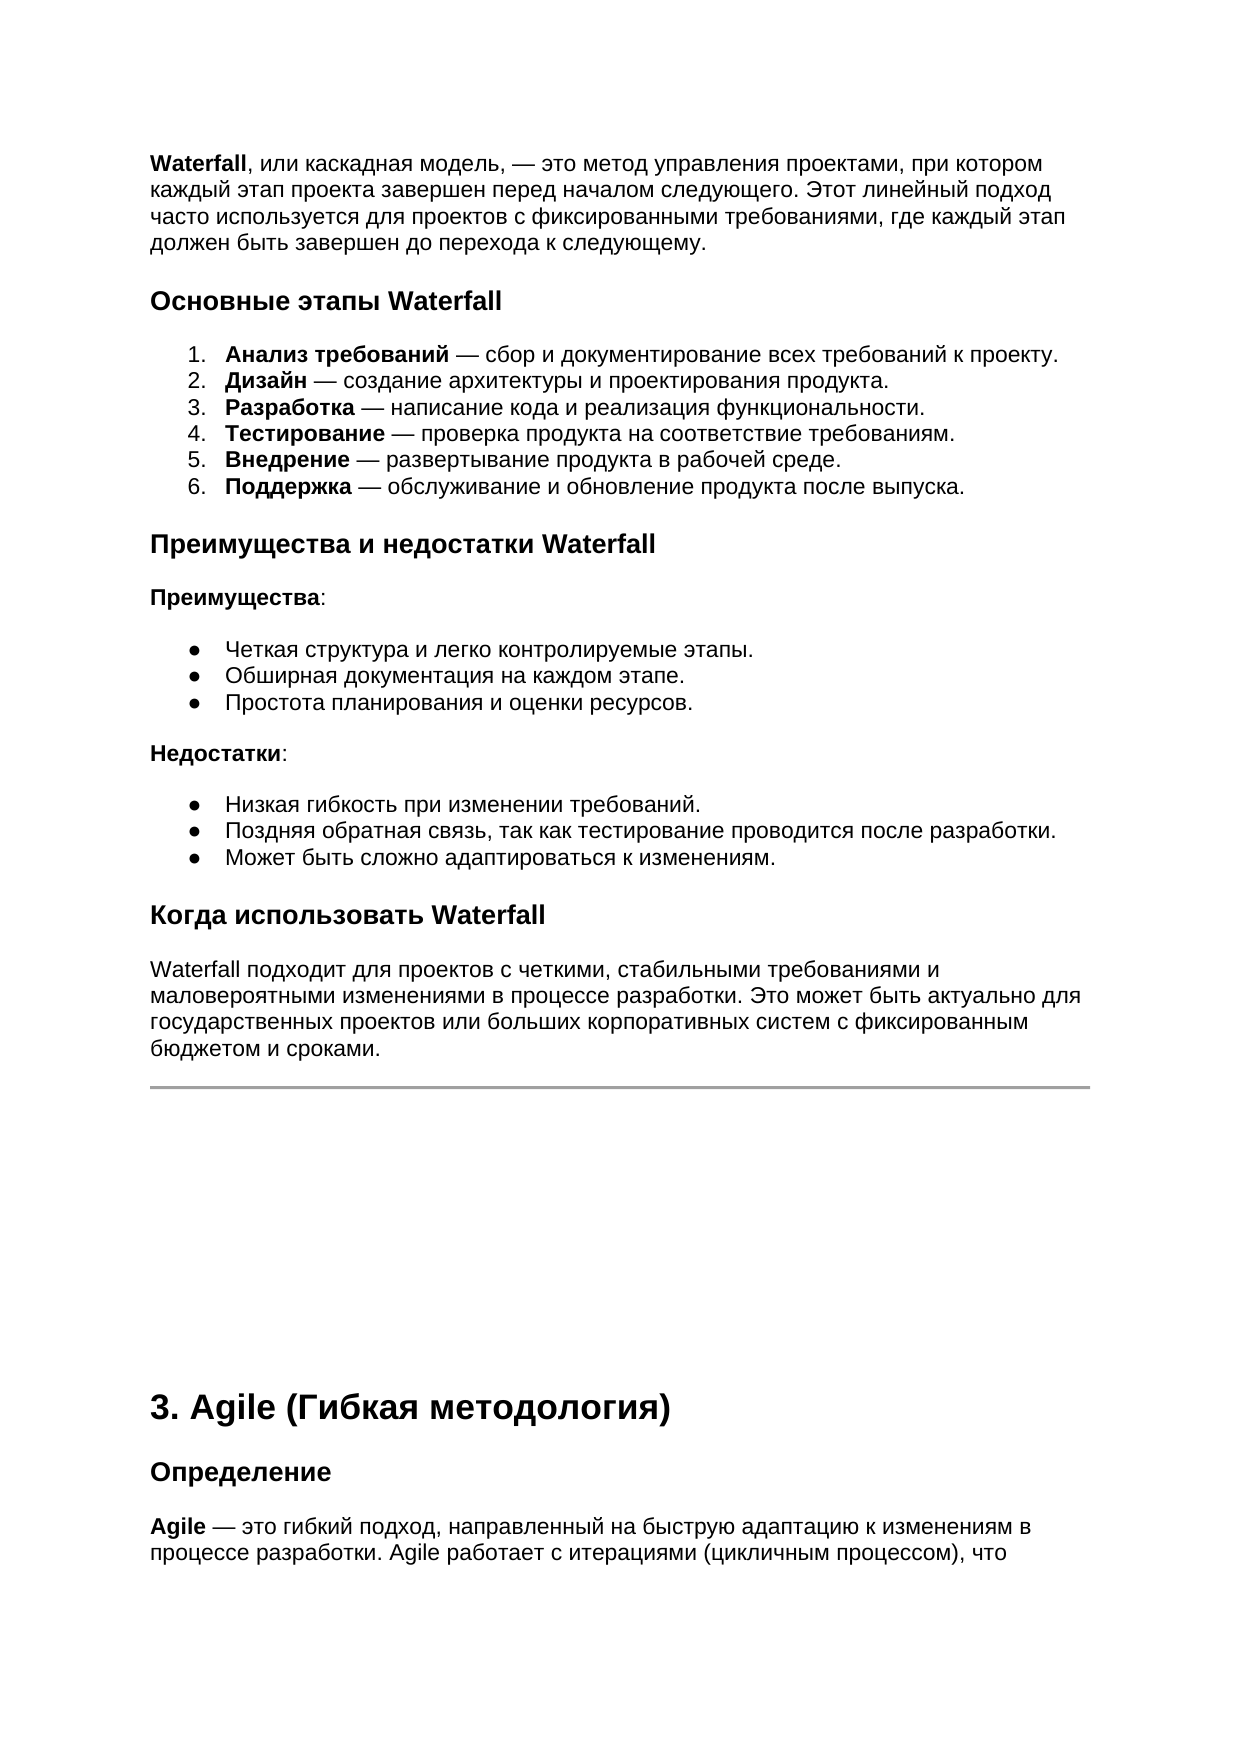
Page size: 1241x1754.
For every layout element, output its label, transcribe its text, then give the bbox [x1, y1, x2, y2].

list Тестирование — проверка продукта на соответствие требованиям. [187, 420, 1090, 446]
text Преимущества: [150, 584, 1090, 611]
text Waterfall подходит для проектов с четкими, стабильными требованиями и маловероятными изменениями в процессе разработки. Это может быть актуально для государственных проектов или больших корпоративных систем с фиксированным бюджетом и сроками. [150, 956, 1090, 1061]
list Низкая гибкость при изменении требований. [187, 791, 1090, 817]
subtitle Основные этапы Waterfall [150, 284, 1090, 316]
list Простота планирования и оценки ресурсов. [187, 688, 1090, 715]
list Обширная документация на каждом этапе. [187, 662, 1090, 688]
list Разработка — написание кода и реализация функциональности. [187, 393, 1090, 420]
list Внедрение — развертывание продукта в рабочей среде. [187, 446, 1090, 473]
subtitle Преимущества и недостатки Waterfall [150, 528, 1090, 559]
subtitle Когда использовать Waterfall [150, 899, 1090, 931]
list Дизайн — создание архитектуры и проектирования продукта. [187, 367, 1090, 393]
list Поздняя обратная связь, так как тестирование проводится после разработки. [187, 817, 1090, 844]
text Waterfall, или каскадная модель, — это метод управления проектами, при котором каждый этап проекта завершен перед началом следующего. Этот линейный подход часто используется для проектов с фиксированными требованиями, где каждый этап должен быть завершен до перехода к следующему. [150, 150, 1090, 255]
list Четкая структура и легко контролируемые этапы. [187, 636, 1090, 662]
list Анализ требований — сбор и документирование всех требований к проекту. [187, 341, 1090, 367]
list Поддержка — обслуживание и обновление продукта после выпуска. [187, 473, 1090, 499]
subtitle Определение [150, 1456, 1090, 1488]
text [150, 1513, 1090, 1565]
subtitle 3. Agile (Гибкая методология) [150, 1386, 1090, 1427]
text Недостатки: [150, 740, 1090, 766]
list Может быть сложно адаптироваться к изменениям. [187, 844, 1090, 870]
